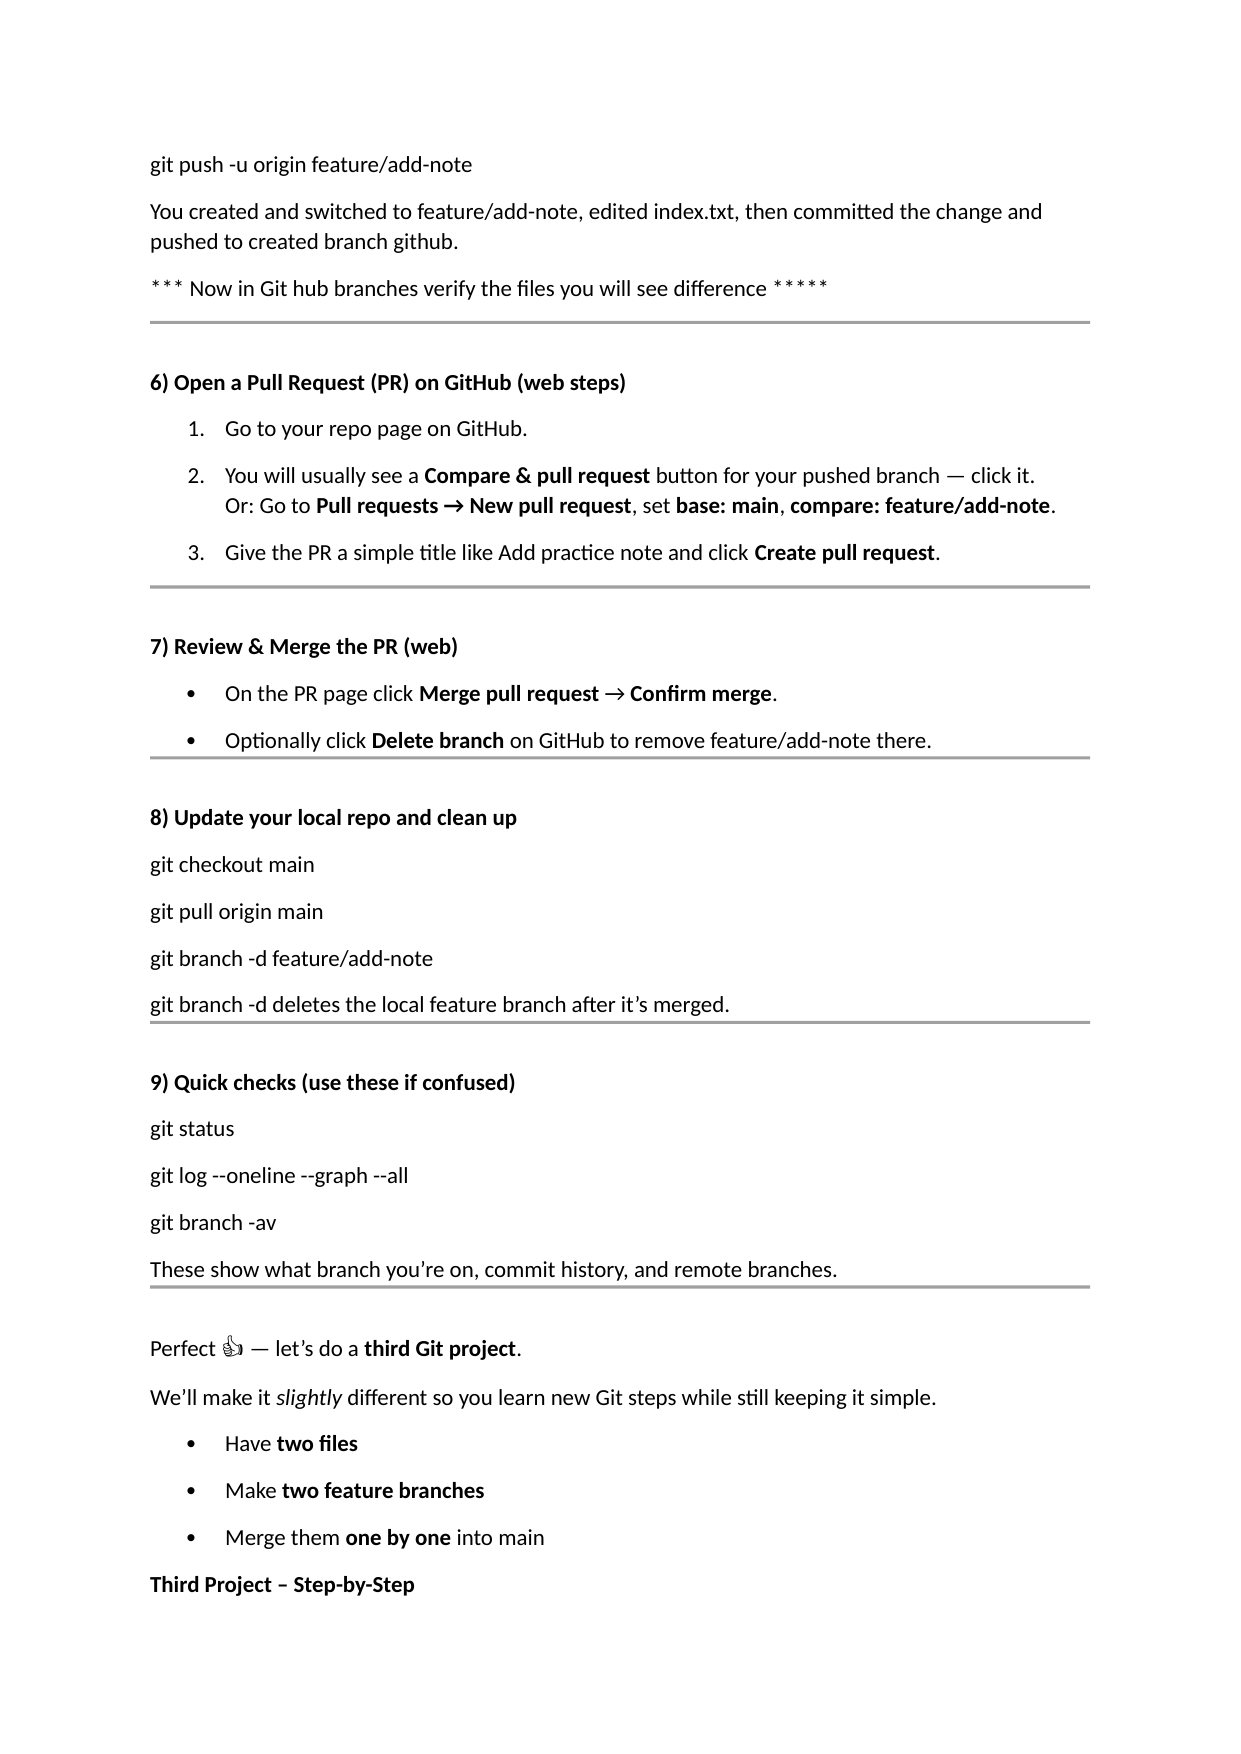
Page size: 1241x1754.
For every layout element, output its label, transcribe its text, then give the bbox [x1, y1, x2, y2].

text We’ll make it slightly different so you learn new Git steps while still keeping it simple. [150, 1383, 1090, 1411]
list Optionally click Delete branch on GitHub to remove feature/add-note there. [187, 726, 1090, 754]
list You will usually see a Compare & pull request button for your pushed branch — click it. Or: Go to Pull requests → New pull request, set base: main, compare: feature/add-note. [187, 461, 1090, 520]
text git status [150, 1114, 1090, 1143]
list Merge them one by one into main [187, 1523, 1090, 1551]
text git log --oneline --graph --all [150, 1161, 1090, 1189]
text git push -u origin feature/add-note [150, 150, 1090, 178]
text 6) Open a Pull Request (PR) on GitHub (web steps) [150, 368, 1090, 396]
list Have two files [187, 1429, 1090, 1458]
list Give the PR a simple title like Add practice note and click Create pull request. [187, 538, 1090, 567]
list Go to your repo page on GitHub. [187, 414, 1090, 443]
text Third Project – Step-by-Step [150, 1570, 1090, 1598]
text 9) Quick checks (use these if confused) [150, 1068, 1090, 1096]
text git checkout main [150, 850, 1090, 878]
text *** Now in Git hub branches verify the files you will see difference ***** [150, 274, 1090, 302]
text git branch -d feature/add-note [150, 944, 1090, 972]
list Make two feature branches [187, 1476, 1090, 1504]
text git pull origin main [150, 897, 1090, 925]
text git branch -d deletes the local feature branch after it’s merged. [150, 991, 1090, 1019]
text 7) Review & Merge the PR (web) [150, 632, 1090, 660]
text 8) Update your local repo and clean up [150, 803, 1090, 831]
text git branch -av [150, 1208, 1090, 1236]
text These show what branch you’re on, commit history, and remote branches. [150, 1255, 1090, 1283]
list On the PR page click Merge pull request → Confirm merge. [187, 679, 1090, 707]
text Perfect 👍 — let’s do a third Git project. [150, 1332, 1090, 1363]
text You created and switched to feature/add-note, edited index.txt, then committed the change and pushed to created branch github. [150, 197, 1090, 255]
